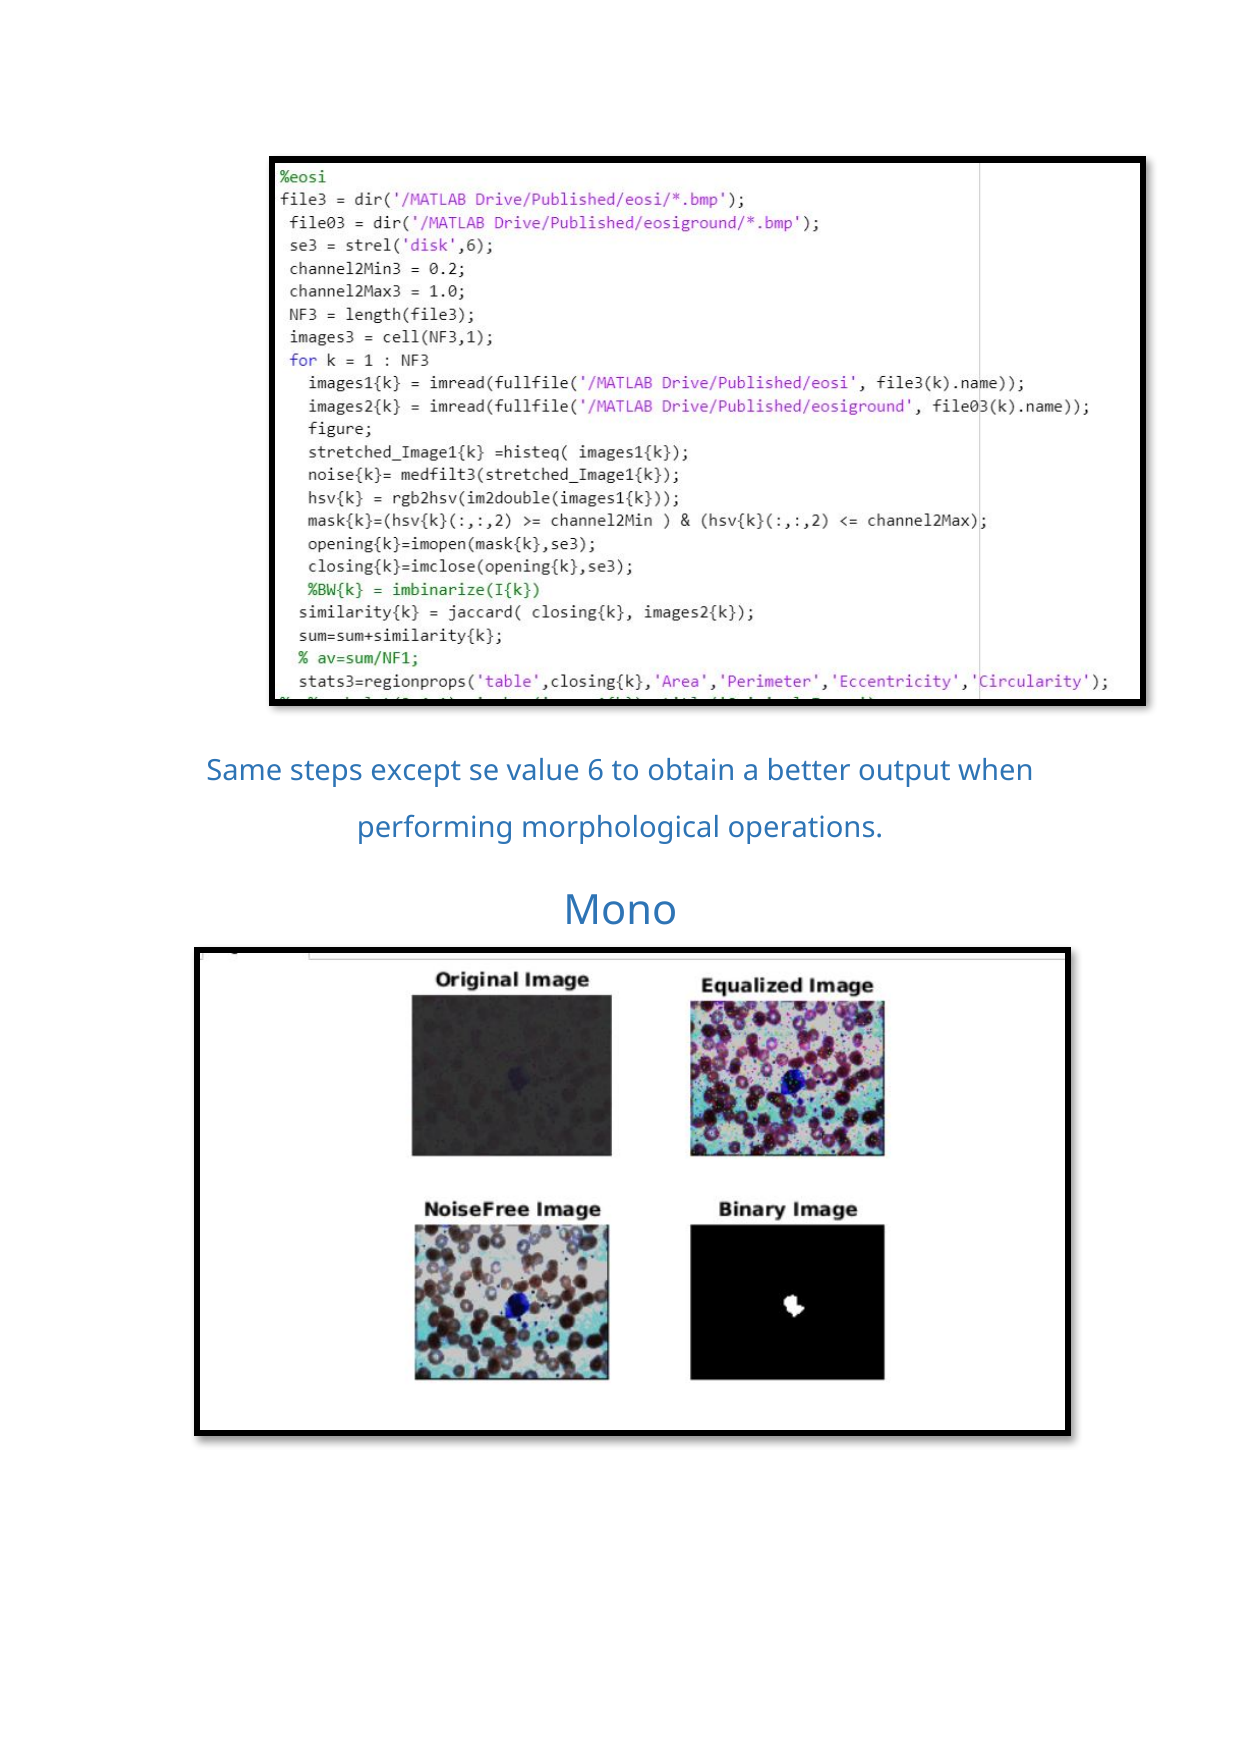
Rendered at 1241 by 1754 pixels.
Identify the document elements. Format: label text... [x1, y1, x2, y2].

picture [275, 163, 1140, 699]
subtitle Mono [187, 879, 1053, 936]
picture [200, 953, 1065, 1430]
subtitle Same steps except se value 6 to obtain a better output when performing morphological operations. [187, 749, 1053, 850]
